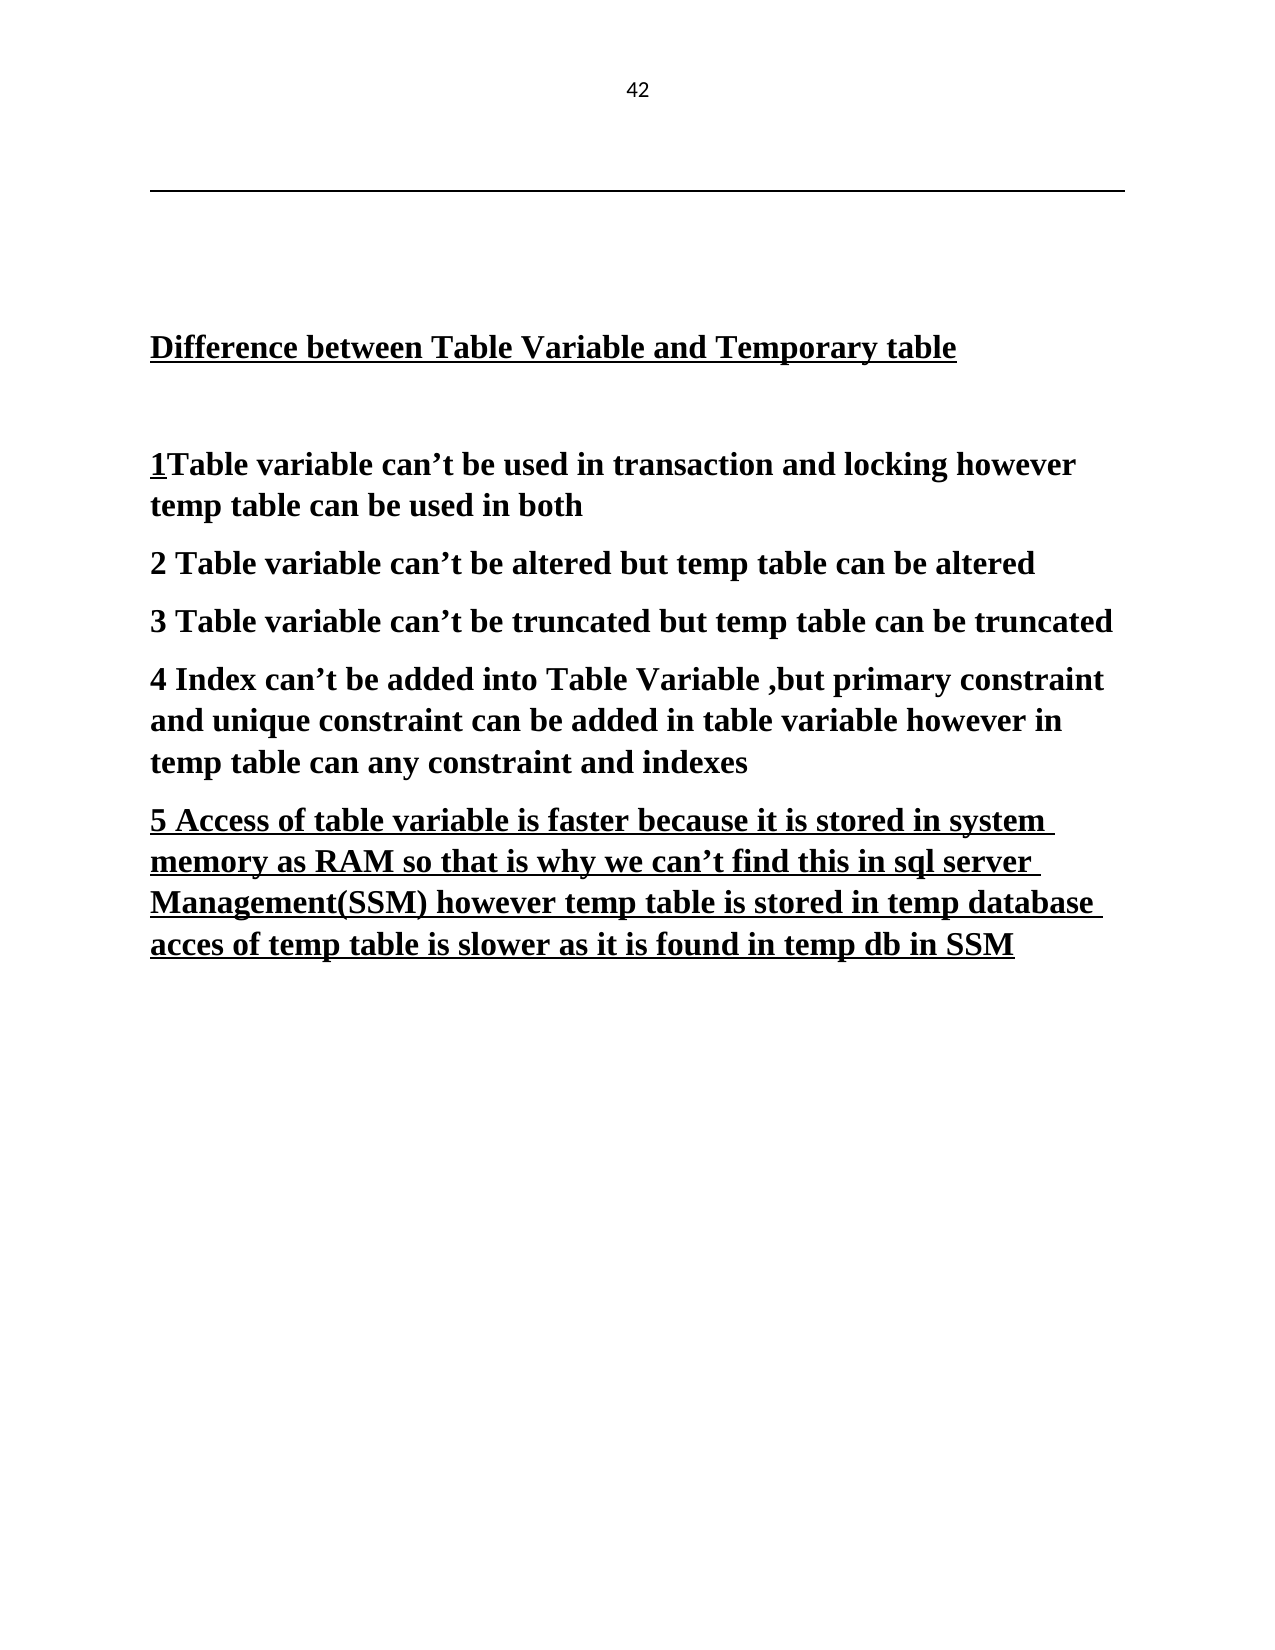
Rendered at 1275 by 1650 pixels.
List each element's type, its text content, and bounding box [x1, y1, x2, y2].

text 2 Table variable can’t be altered but temp table can be altered [150, 543, 1125, 581]
text 3 Table variable can’t be truncated but temp table can be truncated [150, 601, 1125, 639]
text 5 Access of table variable is faster because it is stored in system memory as RAM so that is why we can’t find this in sql server Management(SSM) however temp table is stored in temp database acces of temp table is slower as it is found in temp db in SSM [150, 800, 1125, 962]
text 1Table variable can’t be used in transaction and locking however temp table can be used in both [150, 444, 1125, 523]
text 4 Index can’t be added into Table Variable ,but primary constraint and unique constraint can be added in table variable however in temp table can any constraint and indexes [150, 659, 1125, 780]
text Difference between Table Variable and Temporary table [150, 328, 1125, 366]
